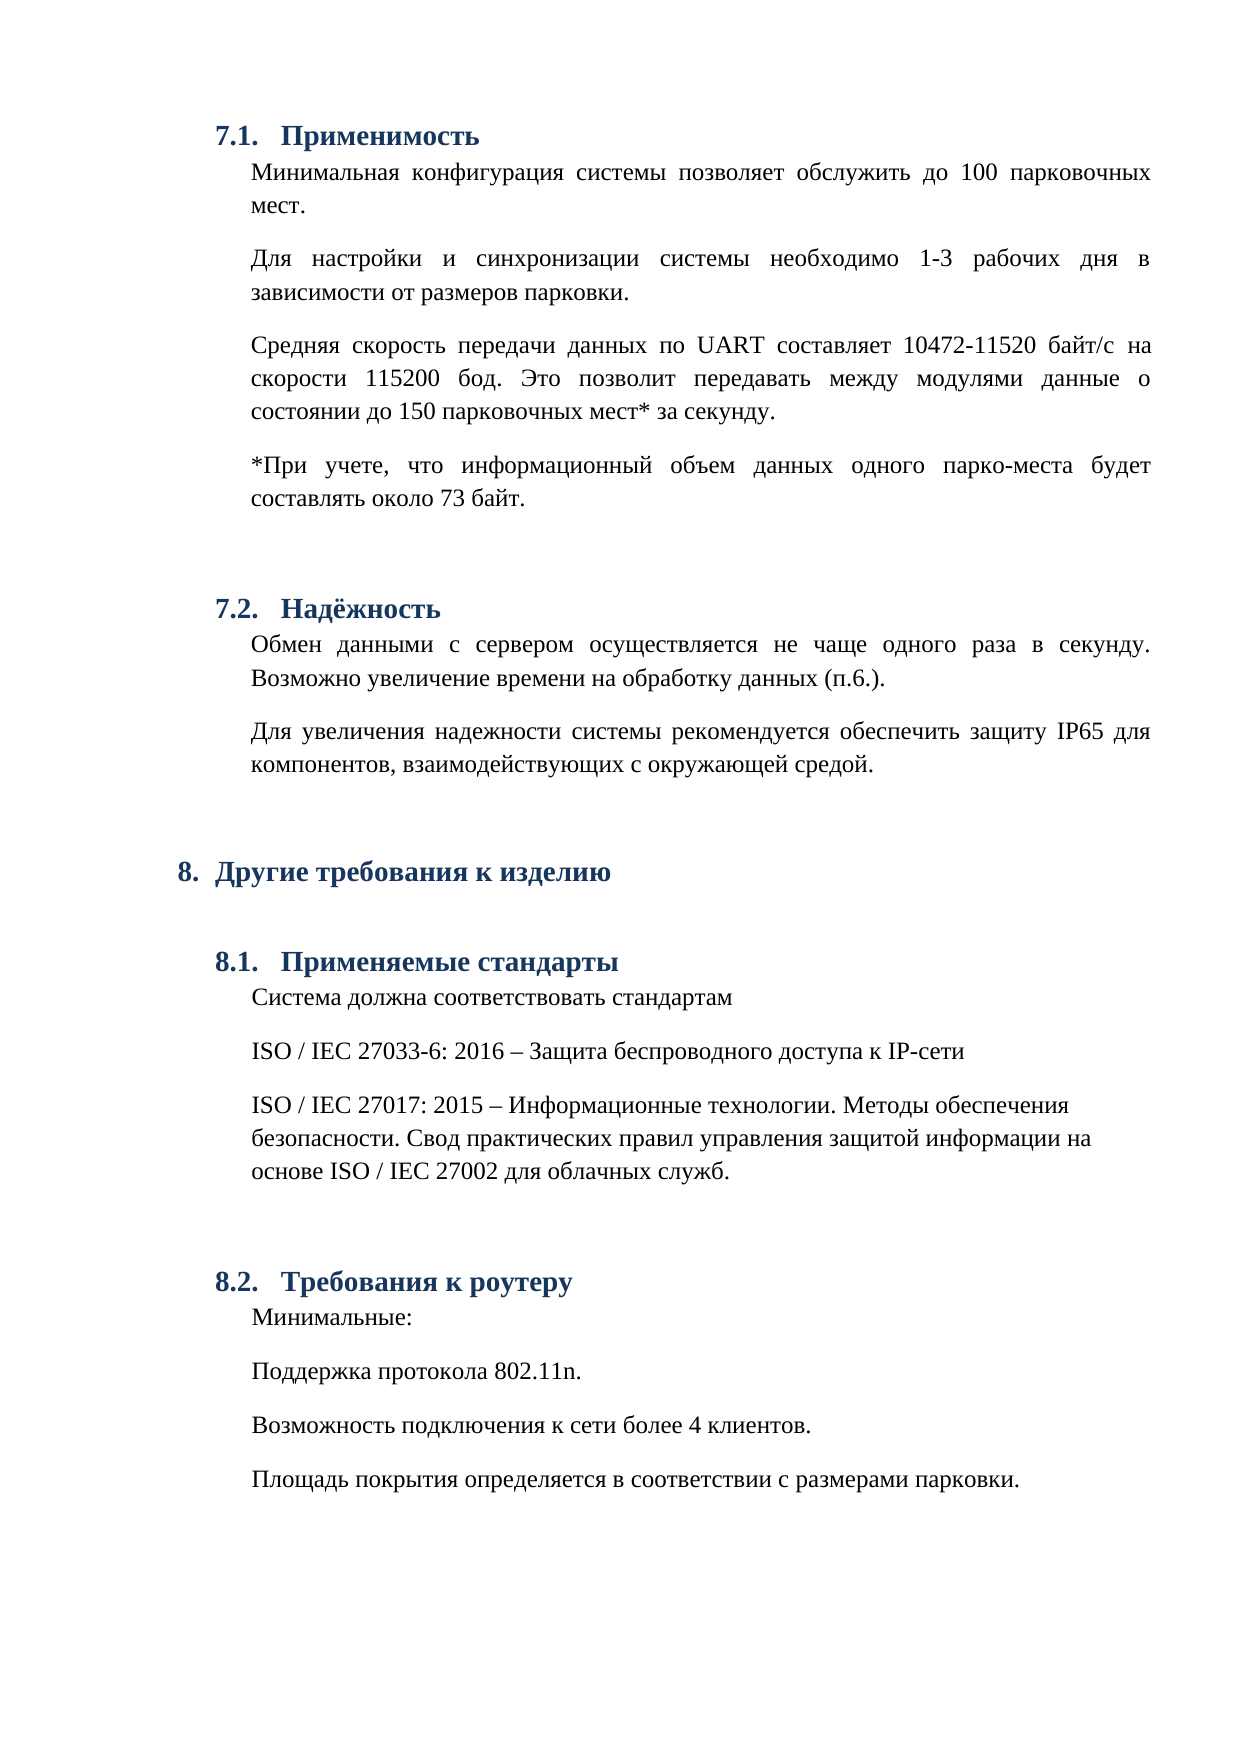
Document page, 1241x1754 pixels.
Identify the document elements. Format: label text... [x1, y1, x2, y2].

subtitle Надёжность [215, 591, 1152, 624]
text Система должна соответствовать стандартам [251, 982, 1152, 1011]
text ISO / IEC 27033-6: 2016 – Защита беспроводного доступа к IP-сети [251, 1036, 1152, 1065]
text Площадь покрытия определяется в соответствии с размерами парковки. [251, 1464, 1152, 1493]
text *При учете, что информационный объем данных одного парко-места будет составлять около 73 байт. [251, 450, 1152, 512]
text Для настройки и синхронизации системы необходимо 1-3 рабочих дня в зависимости от размеров парковки. [251, 243, 1152, 305]
text Возможность подключения к сети более 4 клиентов. [251, 1410, 1152, 1439]
text Обмен данными с сервером осуществляется не чаще одного раза в секунду. Возможно увеличение времени на обработку данных (п.6.). [251, 629, 1152, 691]
text Поддержка протокола 802.11n. [251, 1356, 1152, 1385]
text Для увеличения надежности системы рекомендуется обеспечить защиту IP65 для компонентов, взаимодействующих с окружающей средой. [251, 716, 1152, 778]
subtitle Применяемые стандарты [215, 944, 1152, 977]
subtitle Применимость [215, 118, 1152, 152]
text Средняя скорость передачи данных по UART составляет 10472-11520 байт/с на скорости 115200 бод. Это позволит передавать между модулями данные о состоянии до 150 парковочных мест* за секунду. [251, 330, 1152, 425]
subtitle Другие требования к изделию [177, 854, 1152, 888]
text Минимальная конфигурация системы позволяет обслужить до 100 парковочных мест. [251, 157, 1152, 218]
subtitle Требования к роутеру [215, 1264, 1152, 1297]
text ISO / IEC 27017: 2015 – Информационные технологии. Методы обеспечения безопасности. Свод практических правил управления защитой информации на основе ISO / IEC 27002 для облачных служб. [251, 1090, 1152, 1185]
text Минимальные: [251, 1302, 1152, 1331]
